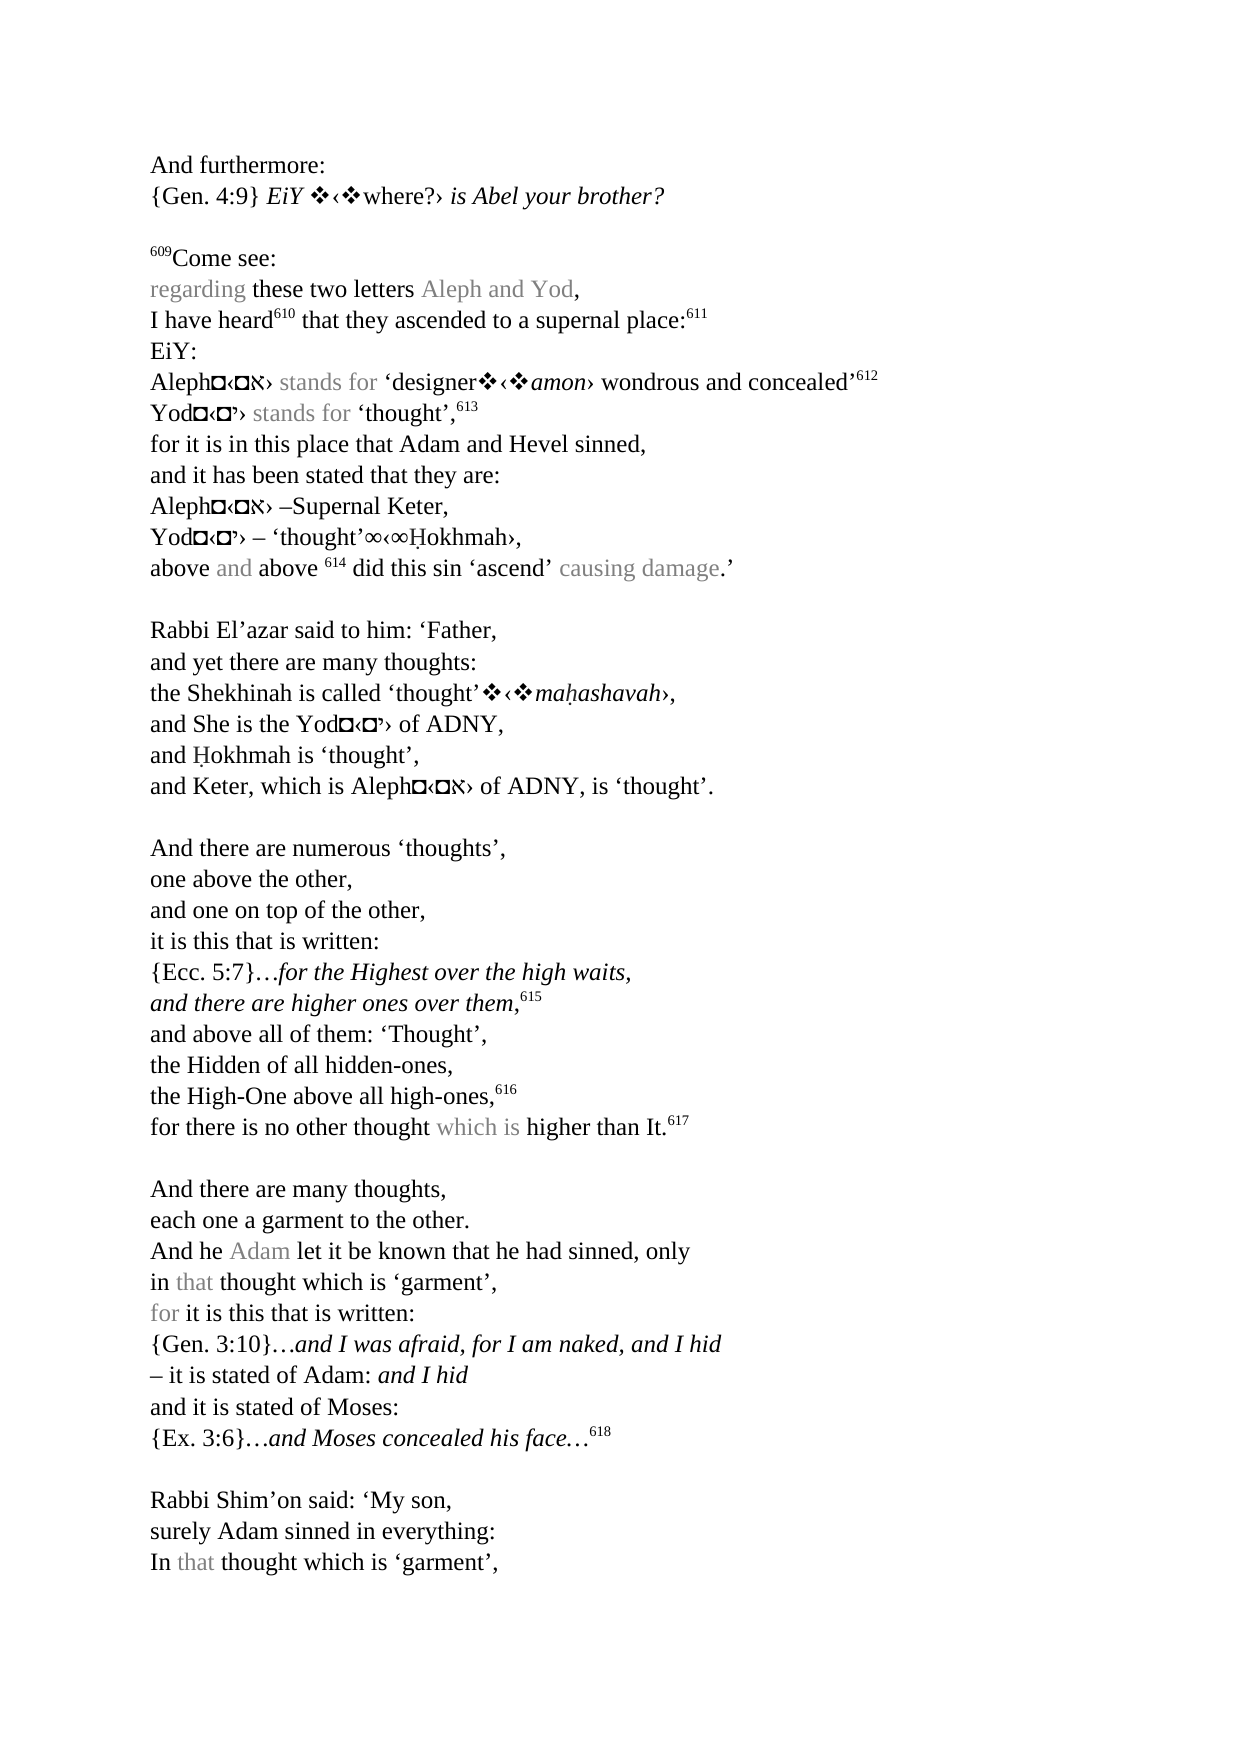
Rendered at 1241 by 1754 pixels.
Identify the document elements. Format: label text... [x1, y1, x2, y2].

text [150, 1485, 1090, 1576]
text Come see: regarding these two letters Aleph and Yod, I have heard that they ascended to a supernal place: EiY: Aleph◘‹◘א› stands for ‘designer‹amon› wondrous and concealed’ Yod◘‹◘י› stands for ‘thought’, for it is in this place that Adam and Hevel sinned, and it has been stated that they are: Aleph◘‹◘א› –Supernal Keter, Yod◘‹◘י› – ‘thought’∞‹∞Ḥokhmah›, above and above did this sin ‘ascend’ causing damage.’ [150, 243, 1090, 582]
text And there are numerous ‘thoughts’, one above the other, and one on top of the other, it is this that is written: {Ecc. 5:7}…for the Highest over the high waits, and there are higher ones over them, and above all of them: ‘Thought’, the Hidden of all hidden-ones, the High-One above all high-ones, for there is no other thought which is higher than It. [150, 833, 1090, 1141]
text And there are many thoughts, each one a garment to the other. And he Adam let it be known that he had sinned, only in that thought which is ‘garment’, for it is this that is written: {Gen. 3:10}…and I was afraid, for I am naked, and I hid – it is stated of Adam: and I hid and it is stated of Moses: {Ex. 3:6}…and Moses concealed his face… [150, 1174, 1090, 1451]
text Rabbi El’azar said to him: ‘Father, and yet there are many thoughts: the Shekhinah is called ‘thought’‹maḥashavah›, and She is the Yod◘‹◘י› of ADNY, and Ḥokhmah is ‘thought’, and Keter, which is Aleph◘‹◘א› of ADNY, is ‘thought’. [150, 616, 1090, 799]
text And furthermore: {Gen. 4:9} EiY ‹where?› is Abel your brother? [150, 150, 1090, 210]
